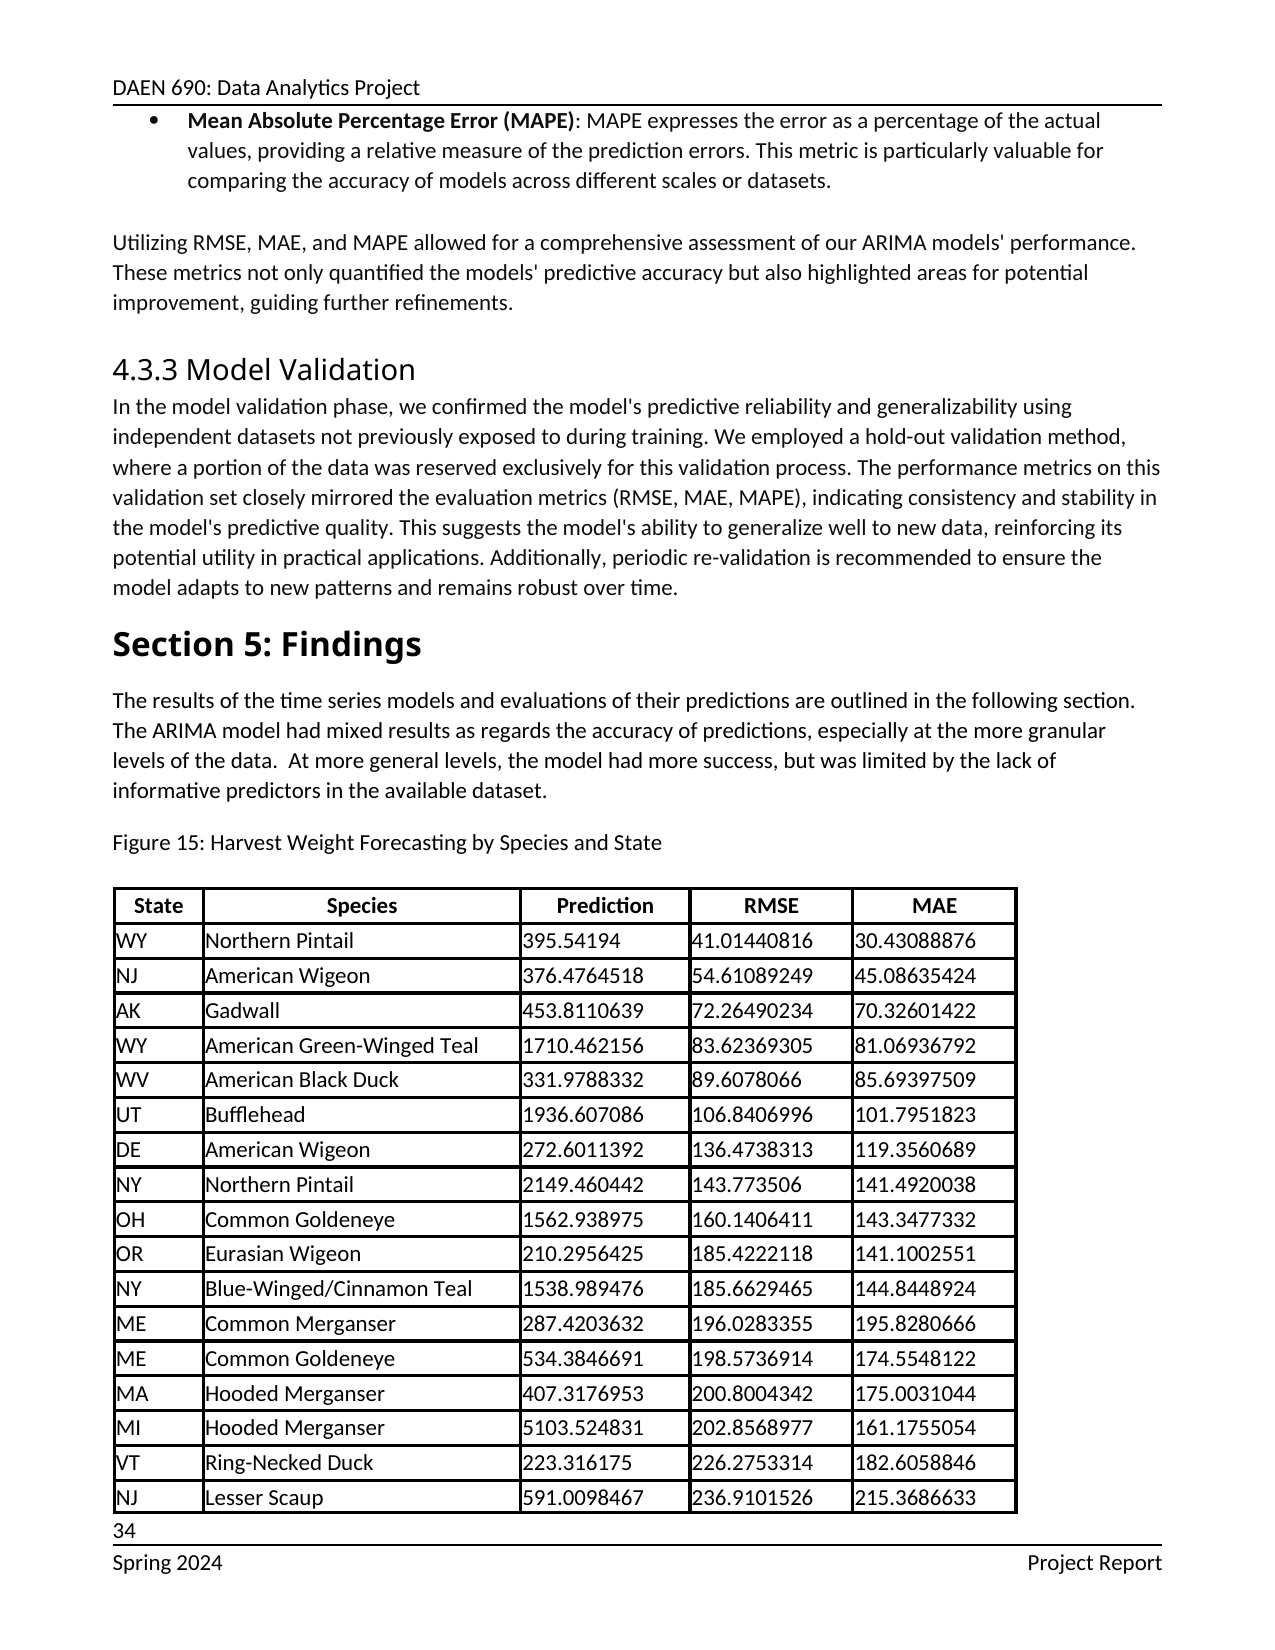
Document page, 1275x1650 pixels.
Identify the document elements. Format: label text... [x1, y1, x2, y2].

table_cell 72.26490234 [692, 995, 851, 1026]
table_cell 200.8004342 [692, 1377, 851, 1409]
table_cell 215.3686633 [854, 1482, 1014, 1511]
table_cell Eurasian Wigeon [205, 1238, 519, 1270]
list Mean Absolute Percentage Error (MAPE): MAPE expresses the error as a percentage of the actual values, providing a relative measure of the prediction errors. This metric is particularly valuable for comparing the accuracy of models across different scales or datasets. [150, 106, 1162, 194]
table_cell 210.2956425 [522, 1238, 688, 1270]
table_cell Common Merganser [205, 1308, 519, 1339]
table_cell 198.5736914 [692, 1343, 851, 1374]
table_cell 161.1755054 [854, 1412, 1014, 1444]
table_cell 1562.938975 [522, 1203, 688, 1235]
subtitle Section 5: Findings [112, 620, 1162, 666]
table_cell WV [116, 1064, 202, 1096]
table_cell 182.6058846 [854, 1447, 1014, 1478]
table_cell Common Goldeneye [205, 1343, 519, 1374]
table_cell 119.3560689 [854, 1134, 1014, 1165]
table_cell MI [116, 1412, 202, 1444]
table_cell 45.08635424 [854, 960, 1014, 991]
table_cell 81.06936792 [854, 1029, 1014, 1061]
table_cell 143.773506 [692, 1169, 851, 1200]
table_cell American Green-Winged Teal [205, 1029, 519, 1061]
table_cell 136.4738313 [692, 1134, 851, 1165]
table_cell 395.54194 [522, 925, 688, 957]
table_cell 83.62369305 [692, 1029, 851, 1061]
table_cell 331.9788332 [522, 1064, 688, 1096]
table_cell 376.4764518 [522, 960, 688, 991]
table_cell OR [116, 1238, 202, 1270]
table_cell 236.9101526 [692, 1482, 851, 1511]
subtitle 4.3.3 Model Validation [112, 349, 1162, 389]
table_cell 143.3477332 [854, 1203, 1014, 1235]
table_cell NJ [116, 960, 202, 991]
text In the model validation phase, we confirmed the model's predictive reliability and generalizability using independent datasets not previously exposed to during training. We employed a hold-out validation method, where a portion of the data was reserved exclusively for this validation process. The performance metrics on this validation set closely mirrored the evaluation metrics (RMSE, MAE, MAPE), indicating consistency and stability in the model's predictive quality. This suggests the model's ability to generalize well to new data, reinforcing its potential utility in practical applications. Additionally, periodic re-validation is recommended to ensure the model adapts to new patterns and remains robust over time. [112, 392, 1162, 602]
table_cell Lesser Scaup [205, 1482, 519, 1511]
table_cell DE [116, 1134, 202, 1165]
table_header Species [205, 890, 519, 922]
table_header State [116, 890, 202, 922]
table_cell American Wigeon [205, 1134, 519, 1165]
table_cell 141.1002551 [854, 1238, 1014, 1270]
table_cell Hooded Merganser [205, 1412, 519, 1444]
table_cell MA [116, 1377, 202, 1409]
table_cell 54.61089249 [692, 960, 851, 991]
text Utilizing RMSE, MAE, and MAPE allowed for a comprehensive assessment of our ARIMA models' performance. These metrics not only quantified the models' predictive accuracy but also highlighted areas for potential improvement, guiding further refinements. [112, 228, 1162, 316]
table_cell 223.316175 [522, 1447, 688, 1478]
table_cell Northern Pintail [205, 1169, 519, 1200]
table_cell Ring-Necked Duck [205, 1447, 519, 1478]
table_cell 185.4222118 [692, 1238, 851, 1270]
table_cell 106.8406996 [692, 1099, 851, 1131]
table_cell 144.8448924 [854, 1273, 1014, 1304]
table_cell 41.01440816 [692, 925, 851, 957]
table_cell NJ [116, 1482, 202, 1511]
table_cell ME [116, 1343, 202, 1374]
table_cell 196.0283355 [692, 1308, 851, 1339]
table_cell OH [116, 1203, 202, 1235]
table_cell UT [116, 1099, 202, 1131]
table_cell 2149.460442 [522, 1169, 688, 1200]
table_header Prediction [522, 890, 688, 922]
table_cell 591.0098467 [522, 1482, 688, 1511]
table_cell NY [116, 1169, 202, 1200]
table_header RMSE [692, 890, 851, 922]
table_cell 272.6011392 [522, 1134, 688, 1165]
table_cell WY [116, 1029, 202, 1061]
table_cell 101.7951823 [854, 1099, 1014, 1131]
table_cell 534.3846691 [522, 1343, 688, 1374]
table_cell 195.8280666 [854, 1308, 1014, 1339]
table_cell AK [116, 995, 202, 1026]
table_cell Northern Pintail [205, 925, 519, 957]
table_cell 85.69397509 [854, 1064, 1014, 1096]
table_cell 174.5548122 [854, 1343, 1014, 1374]
table_cell Hooded Merganser [205, 1377, 519, 1409]
table_cell 89.6078066 [692, 1064, 851, 1096]
table_cell ME [116, 1308, 202, 1339]
table_cell 453.8110639 [522, 995, 688, 1026]
table_cell Blue-Winged/Cinnamon Teal [205, 1273, 519, 1304]
table_header MAE [854, 890, 1014, 922]
table_cell 1538.989476 [522, 1273, 688, 1304]
table_cell 287.4203632 [522, 1308, 688, 1339]
table_cell Bufflehead [205, 1099, 519, 1131]
table_cell 185.6629465 [692, 1273, 851, 1304]
table_cell 175.0031044 [854, 1377, 1014, 1409]
table_cell 5103.524831 [522, 1412, 688, 1444]
table_cell NY [116, 1273, 202, 1304]
table_cell 226.2753314 [692, 1447, 851, 1478]
table_cell American Black Duck [205, 1064, 519, 1096]
table_cell VT [116, 1447, 202, 1478]
table_cell 30.43088876 [854, 925, 1014, 957]
table_cell WY [116, 925, 202, 957]
table_cell 407.3176953 [522, 1377, 688, 1409]
table_cell American Wigeon [205, 960, 519, 991]
table_cell 141.4920038 [854, 1169, 1014, 1200]
table_cell 1936.607086 [522, 1099, 688, 1131]
text The results of the time series models and evaluations of their predictions are outlined in the following section. The ARIMA model had mixed results as regards the accuracy of predictions, especially at the more granular levels of the data. At more general levels, the model had more success, but was limited by the lack of informative predictors in the available dataset. [112, 686, 1162, 805]
table_cell 1710.462156 [522, 1029, 688, 1061]
text Figure 15: Harvest Weight Forecasting by Species and State [112, 828, 1162, 856]
table_cell 202.8568977 [692, 1412, 851, 1444]
table_cell Gadwall [205, 995, 519, 1026]
table_cell 160.1406411 [692, 1203, 851, 1235]
table_cell 70.32601422 [854, 995, 1014, 1026]
table_cell Common Goldeneye [205, 1203, 519, 1235]
